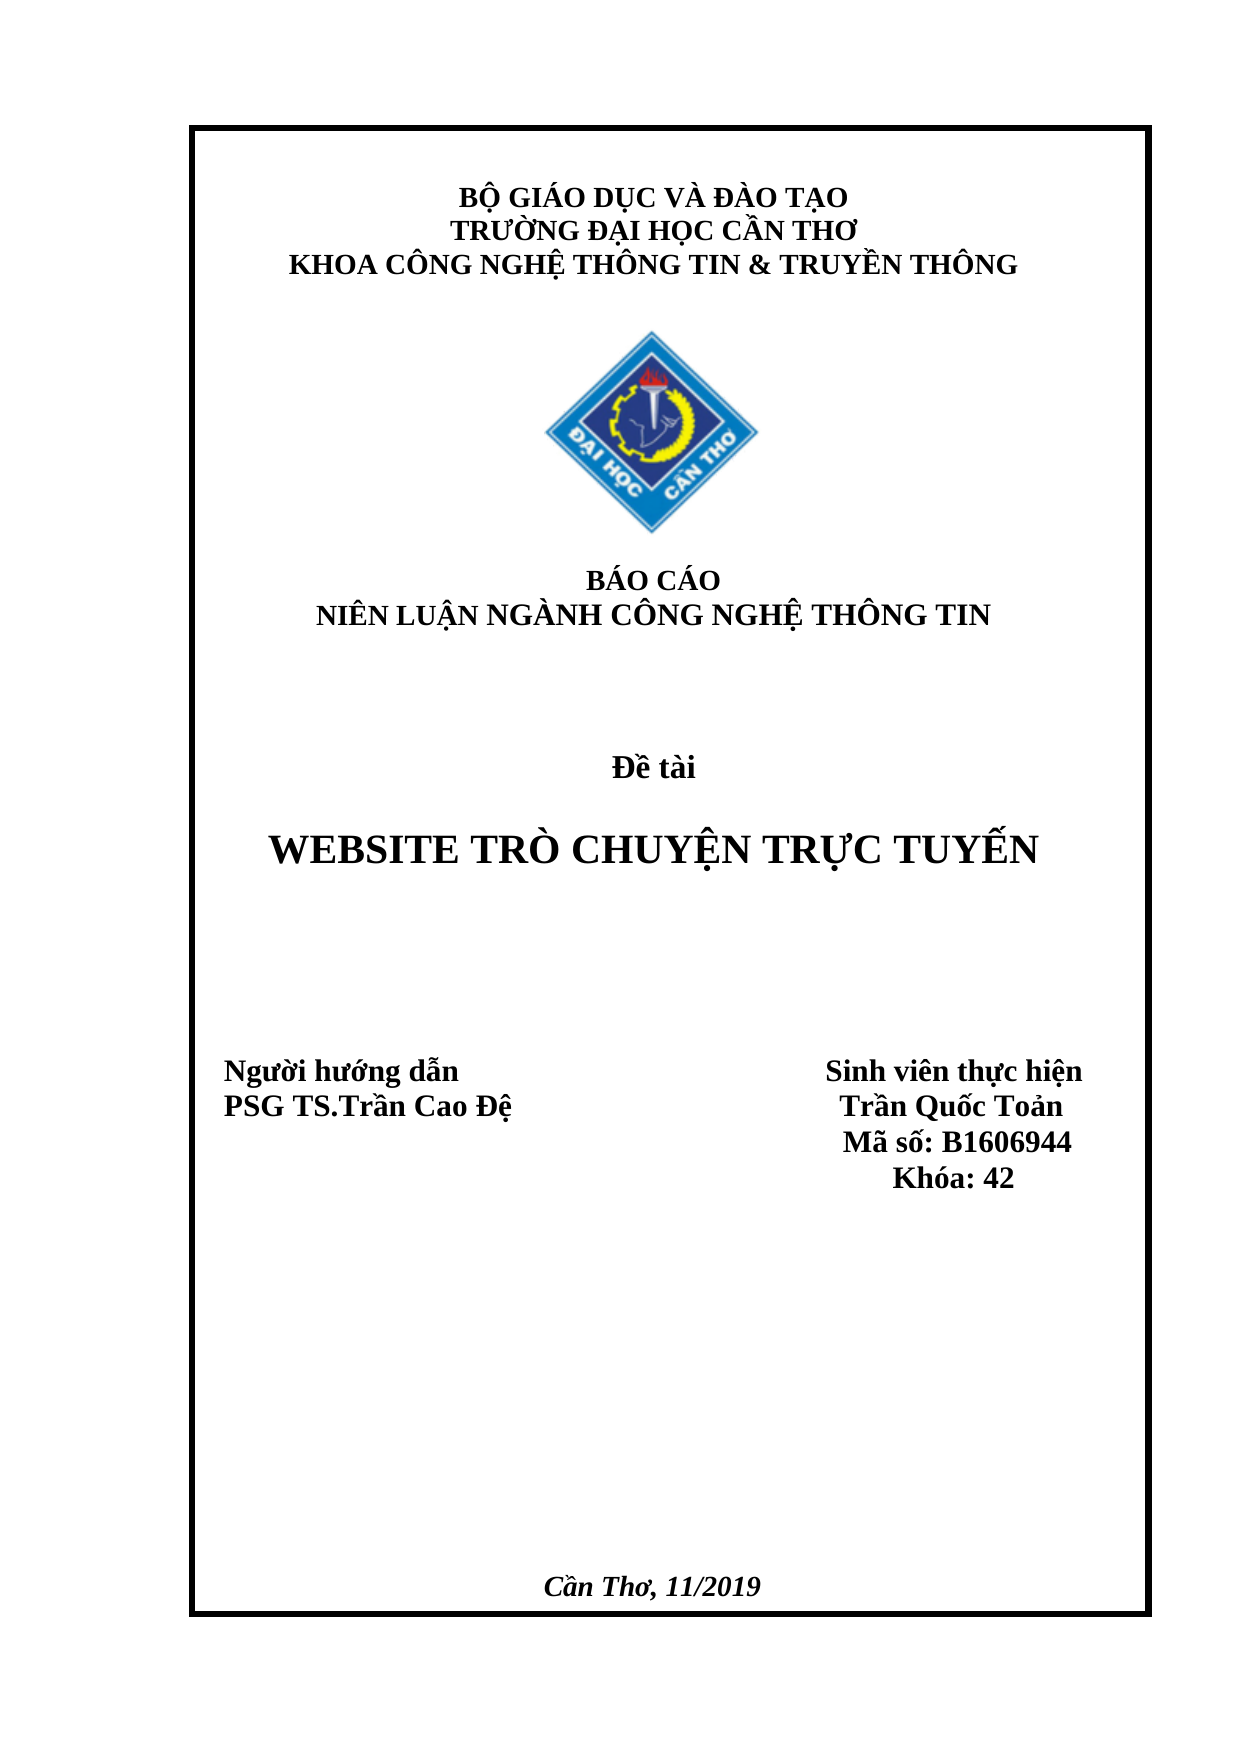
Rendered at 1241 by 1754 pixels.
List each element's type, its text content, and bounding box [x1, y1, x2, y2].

text PSG TS.Trần Cao Đệ Trần Quốc Toản [185, 1088, 1122, 1124]
text KHOA CÔNG NGHỆ THÔNG TIN & TRUYỀN THÔNG [185, 247, 1122, 280]
text TRƯỜNG ĐẠI HỌC CẦN THƠ [185, 213, 1122, 247]
text Cần Thơ, 11/2019 [185, 1569, 1122, 1603]
text Người hướng dẫn Sinh viên thực hiện [185, 1052, 1122, 1088]
text NIÊN LUẬN NGÀNH CÔNG NGHỆ THÔNG TIN [185, 597, 1122, 632]
subtitle BỘ GIÁO DỤC VÀ ĐÀO TẠO [185, 180, 1122, 213]
text Mã số: B1606944 [785, 1124, 1122, 1159]
text Đề tài [185, 747, 1122, 786]
text BÁO CÁO [185, 563, 1122, 597]
picture [538, 323, 767, 540]
text Khóa: 42 [710, 1159, 1122, 1196]
text WEBSITE TRÒ CHUYỆN TRỰC TUYẾN [185, 824, 1122, 872]
